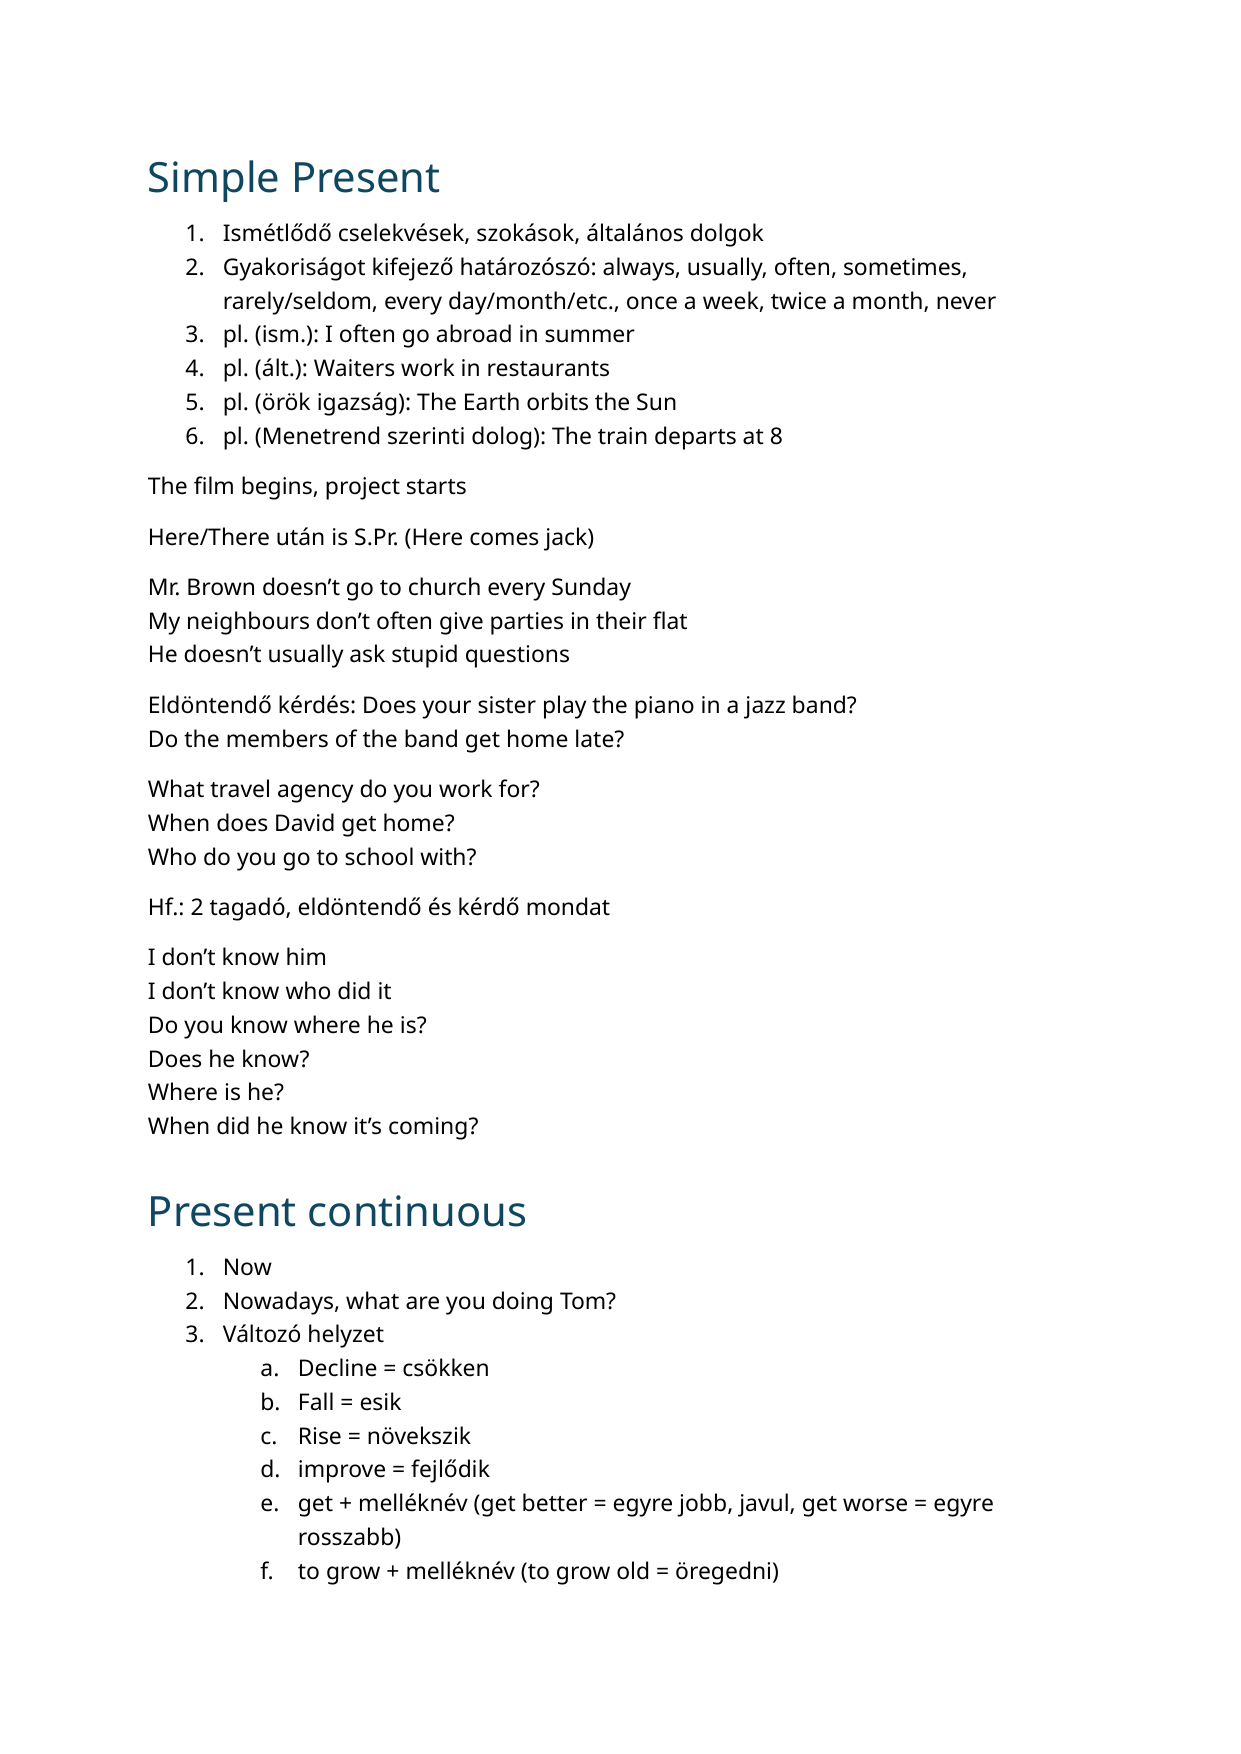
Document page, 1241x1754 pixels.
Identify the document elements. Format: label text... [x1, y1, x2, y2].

list pl. (Menetrend szerinti dolog): The train departs at 8 [185, 420, 1093, 451]
text The film begins, project starts [148, 470, 1093, 501]
list Rise = növekszik [260, 1420, 1093, 1451]
list Now [185, 1251, 1093, 1282]
list get + melléknév (get better = egyre jobb, javul, get worse = egyre rosszabb) [260, 1487, 1093, 1552]
list Változó helyzet [185, 1318, 1093, 1350]
list Ismétlődő cselekvések, szokások, általános dolgok [185, 217, 1093, 248]
list Gyakoriságot kifejező határozószó: always, usually, often, sometimes, rarely/seldom, every day/month/etc., once a week, twice a month, never [185, 251, 1093, 316]
list improve = fejlődik [260, 1453, 1093, 1485]
subtitle Simple Present [148, 148, 1093, 204]
text Here/There után is S.Pr. (Here comes jack) [148, 521, 1093, 552]
list to grow + melléknév (to grow old = öregedni) [260, 1555, 1093, 1586]
list pl. (ism.): I often go abroad in summer [185, 318, 1093, 350]
text I don’t know him I don’t know who did it Do you know where he is? Does he know? Where is he? When did he know it’s coming? [148, 941, 1093, 1141]
text What travel agency do you work for? When does David get home? Who do you go to school with? [148, 773, 1093, 872]
text Hf.: 2 tagadó, eldöntendő és kérdő mondat [148, 891, 1093, 922]
list pl. (ált.): Waiters work in restaurants [185, 352, 1093, 383]
list Nowadays, what are you doing Tom? [185, 1285, 1093, 1316]
list Decline = csökken [260, 1352, 1093, 1383]
list Fall = esik [260, 1386, 1093, 1417]
text Mr. Brown doesn’t go to church every Sunday My neighbours don’t often give parties in their flat He doesn’t usually ask stupid questions [148, 571, 1093, 670]
list pl. (örök igazság): The Earth orbits the Sun [185, 386, 1093, 417]
text Eldöntendő kérdés: Does your sister play the piano in a jazz band? Do the members of the band get home late? [148, 689, 1093, 754]
subtitle Present continuous [148, 1181, 1093, 1238]
